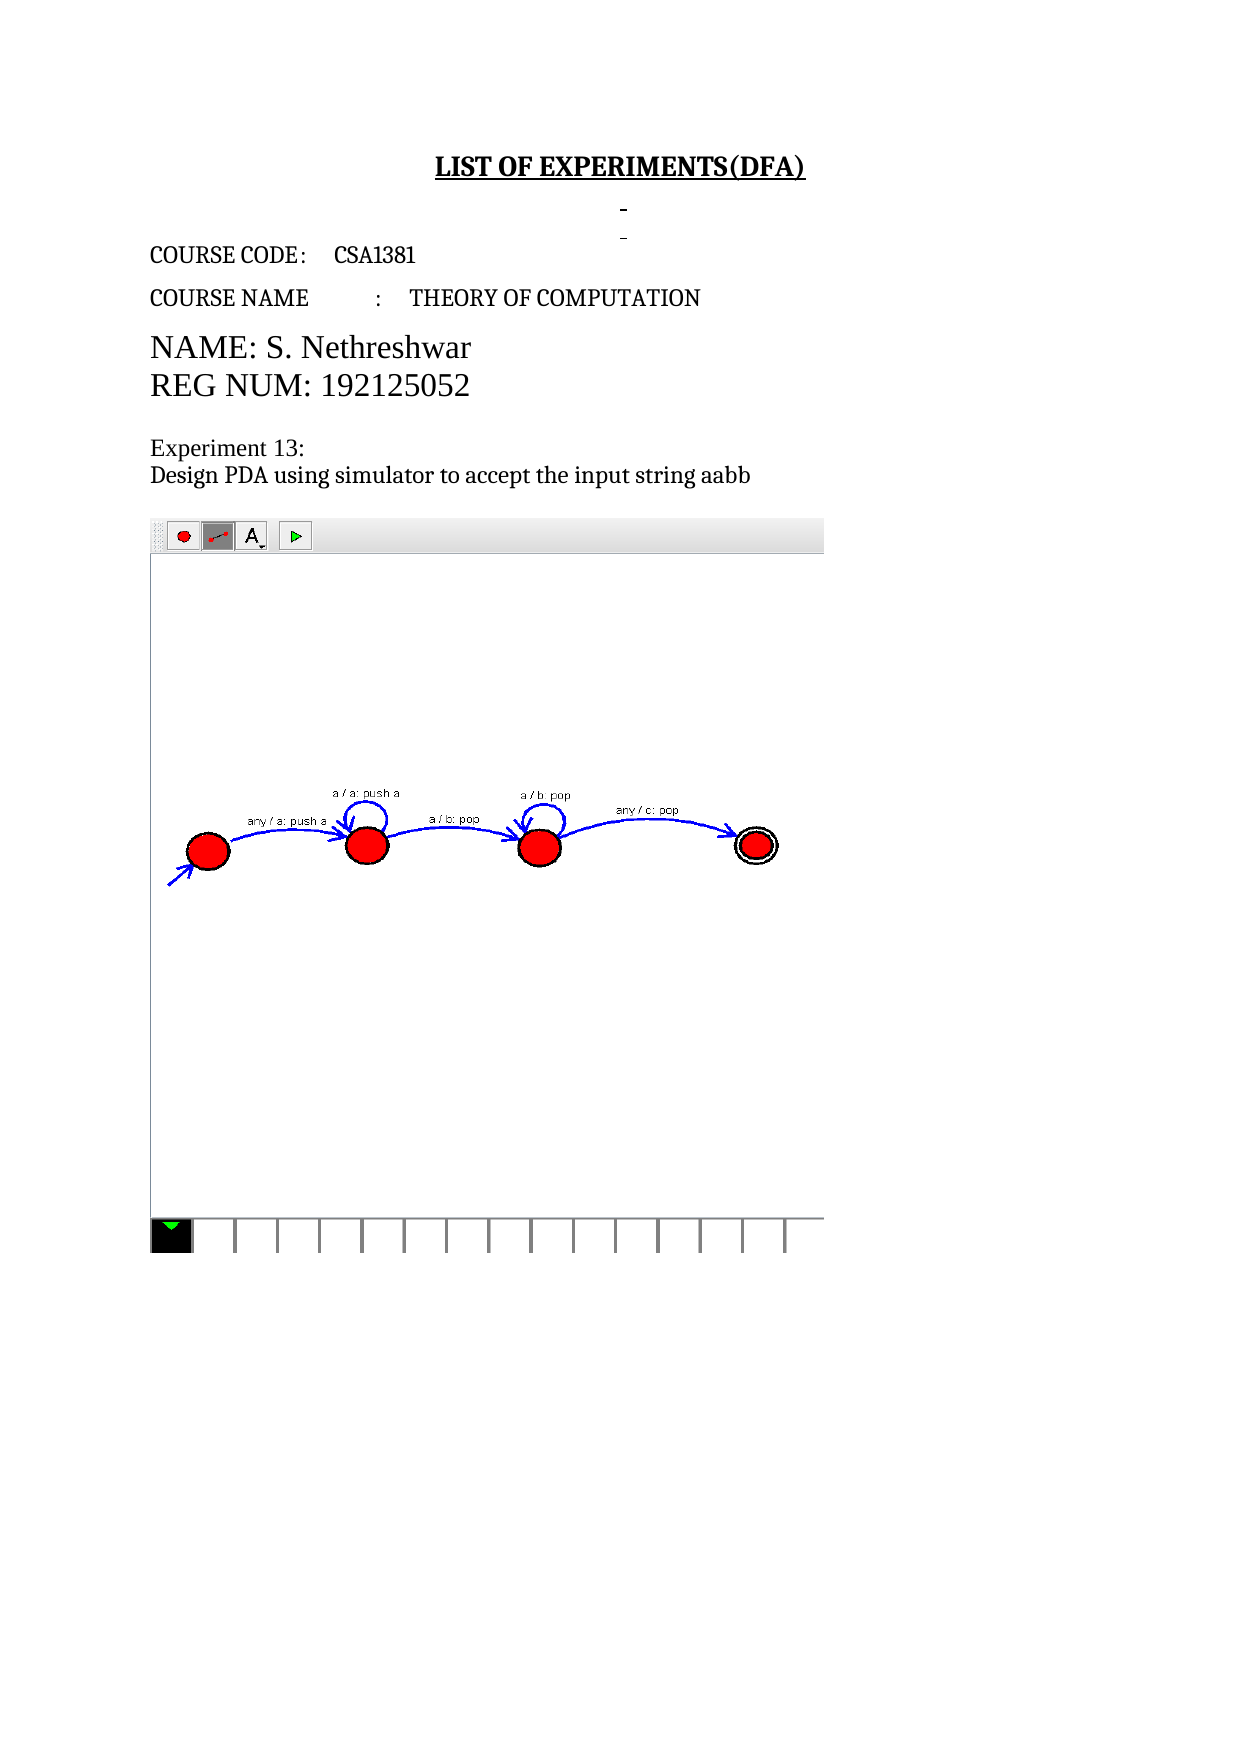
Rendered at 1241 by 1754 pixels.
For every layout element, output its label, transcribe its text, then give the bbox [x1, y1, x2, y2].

picture [150, 518, 824, 1253]
text COURSE CODE : CSA1381 [150, 241, 1090, 270]
text Design PDA using simulator to accept the input string aabb [150, 461, 1090, 490]
text COURSE NAME : THEORY OF COMPUTATION [150, 284, 1090, 313]
text Experiment 13: [150, 433, 1090, 461]
text REG NUM: 192125052 [150, 366, 1090, 404]
text NAME: S. Nethreshwar [150, 327, 1090, 366]
text LIST OF EXPERIMENTS(DFA) [150, 150, 1090, 183]
